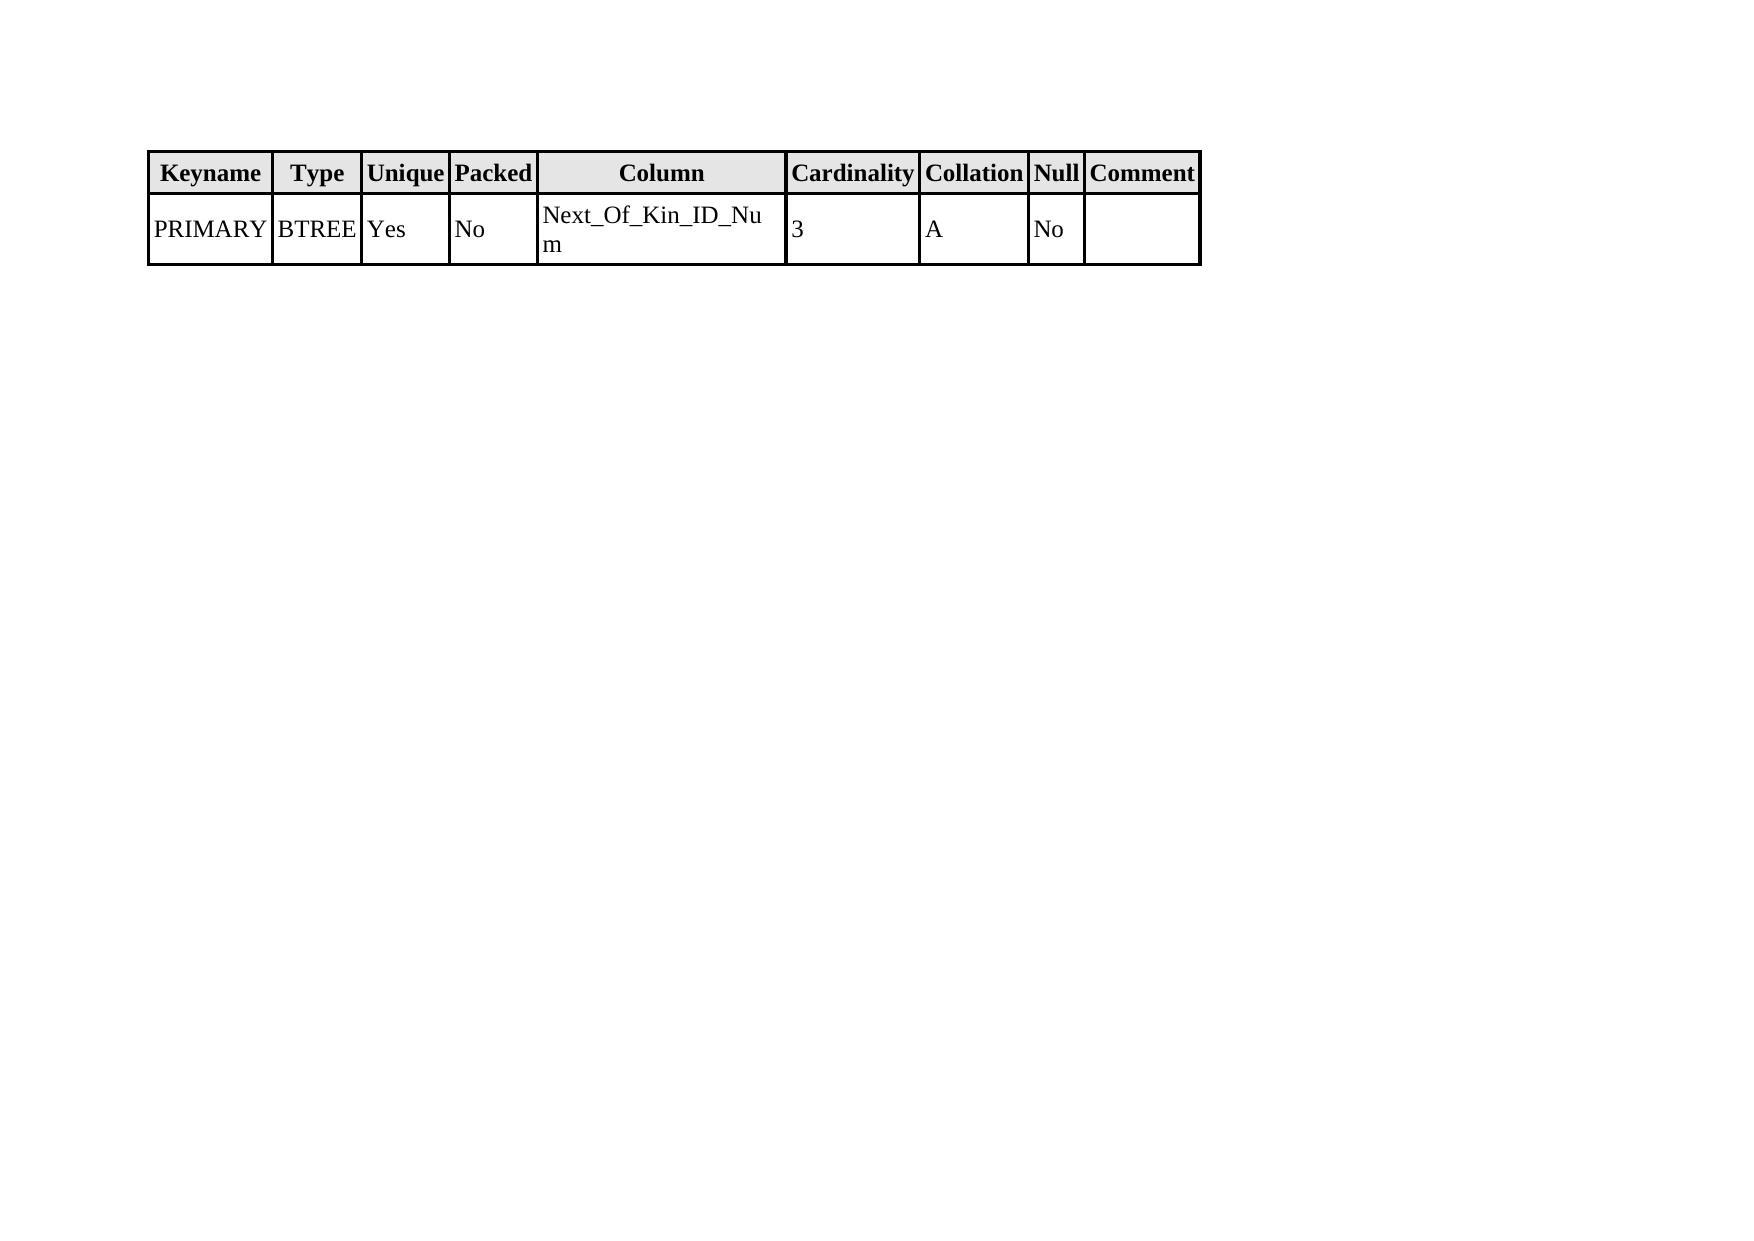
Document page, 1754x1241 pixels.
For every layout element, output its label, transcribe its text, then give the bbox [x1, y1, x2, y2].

table_header Cardinality [788, 153, 918, 192]
table_header Keyname [150, 153, 271, 192]
table_cell [1086, 195, 1198, 262]
table_cell No [1030, 195, 1083, 262]
table_cell BTREE [274, 195, 360, 262]
table_header Packed [451, 153, 536, 192]
table_header Unique [363, 153, 448, 192]
table_header Column [539, 153, 784, 192]
table_header Null [1030, 153, 1083, 192]
table_cell A [921, 195, 1027, 262]
table_cell Next_Of_Kin_ID_Num [539, 195, 784, 262]
table_cell No [451, 195, 536, 262]
table_header Comment [1086, 153, 1198, 192]
table_cell 3 [788, 195, 918, 262]
table_header Type [274, 153, 360, 192]
table_cell Yes [363, 195, 448, 262]
table_cell PRIMARY [150, 195, 271, 262]
table_header Collation [921, 153, 1027, 192]
